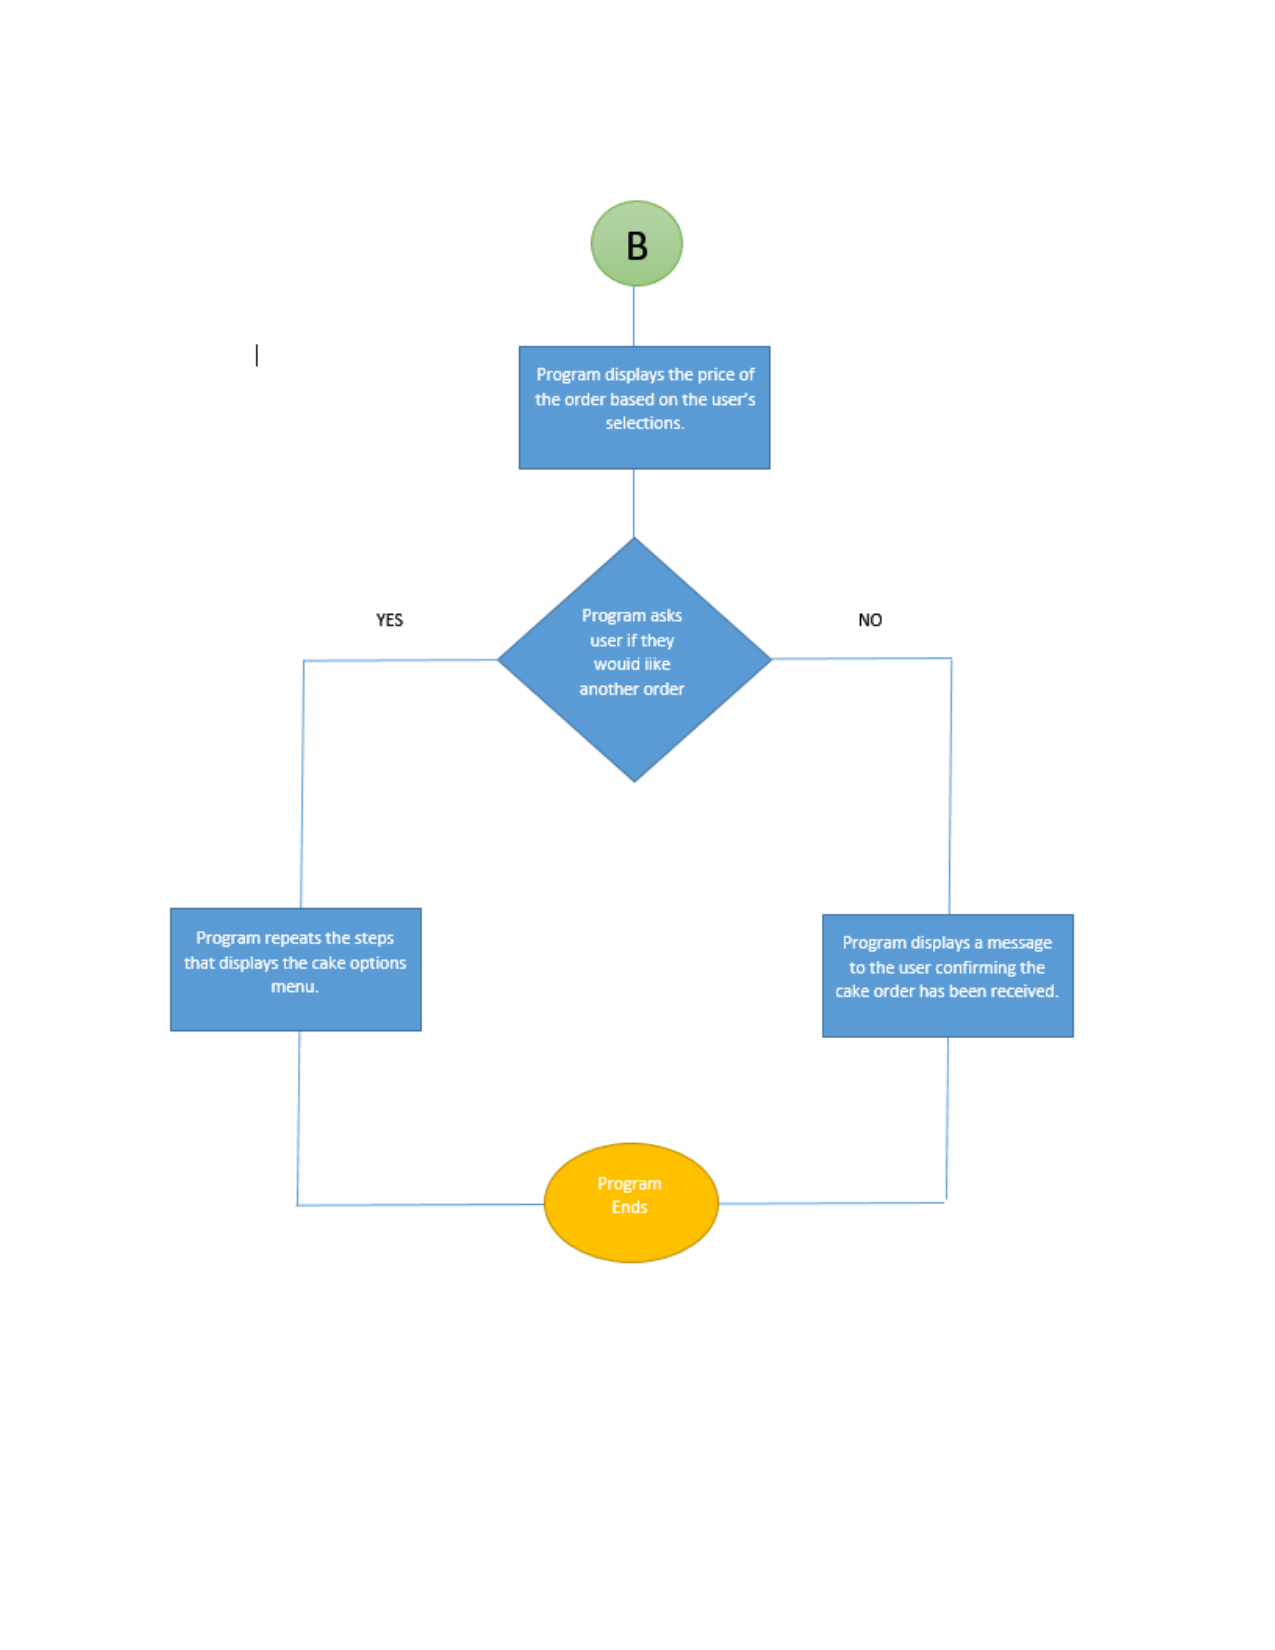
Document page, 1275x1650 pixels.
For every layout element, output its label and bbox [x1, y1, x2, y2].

picture [150, 150, 1104, 1337]
